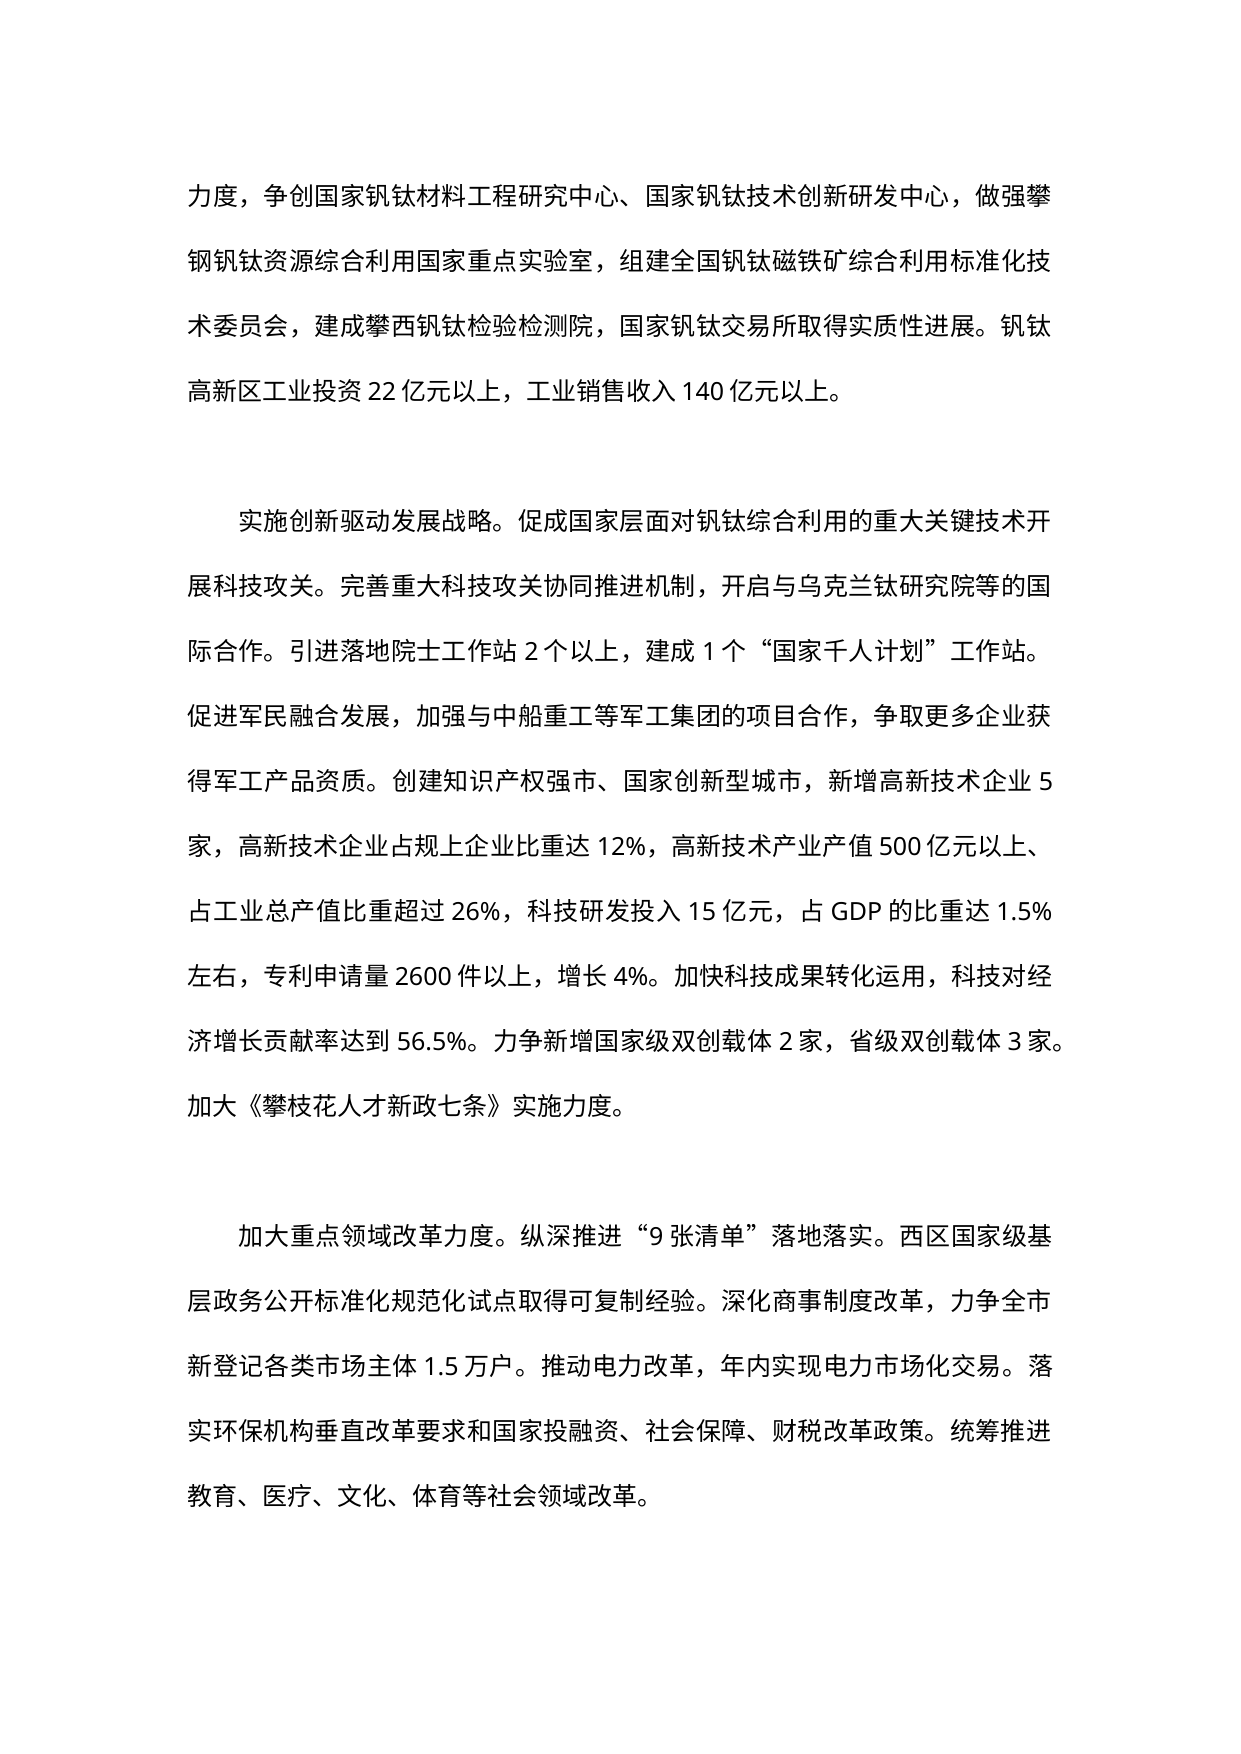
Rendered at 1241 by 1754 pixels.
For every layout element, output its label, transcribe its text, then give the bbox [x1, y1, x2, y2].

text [187, 162, 1053, 422]
text 实施创新驱动发展战略。促成国家层面对钒钛综合利用的重大关键技术开展科技攻关。完善重大科技攻关协同推进机制，开启与乌克兰钛研究院等的国际合作。引进落地院士工作站2个以上，建成1个“国家千人计划”工作站。促进军民融合发展，加强与中船重工等军工集团的项目合作，争取更多企业获得军工产品资质。创建知识产权强市、国家创新型城市，新增高新技术企业5家，高新技术企业占规上企业比重达12%，高新技术产业产值500亿元以上、占工业总产值比重超过26%，科技研发投入15亿元，占GDP的比重达1.5%左右，专利申请量2600件以上，增长4%。加快科技成果转化运用，科技对经济增长贡献率达到56.5%。力争新增国家级双创载体2家，省级双创载体3家。加大《攀枝花人才新政七条》实施力度。 [187, 487, 1053, 1137]
text 加大重点领域改革力度。纵深推进“9张清单”落地落实。西区国家级基层政务公开标准化规范化试点取得可复制经验。深化商事制度改革，力争全市新登记各类市场主体1.5万户。推动电力改革，年内实现电力市场化交易。落实环保机构垂直改革要求和国家投融资、社会保障、财税改革政策。统筹推进教育、医疗、文化、体育等社会领域改革。 [187, 1202, 1053, 1527]
